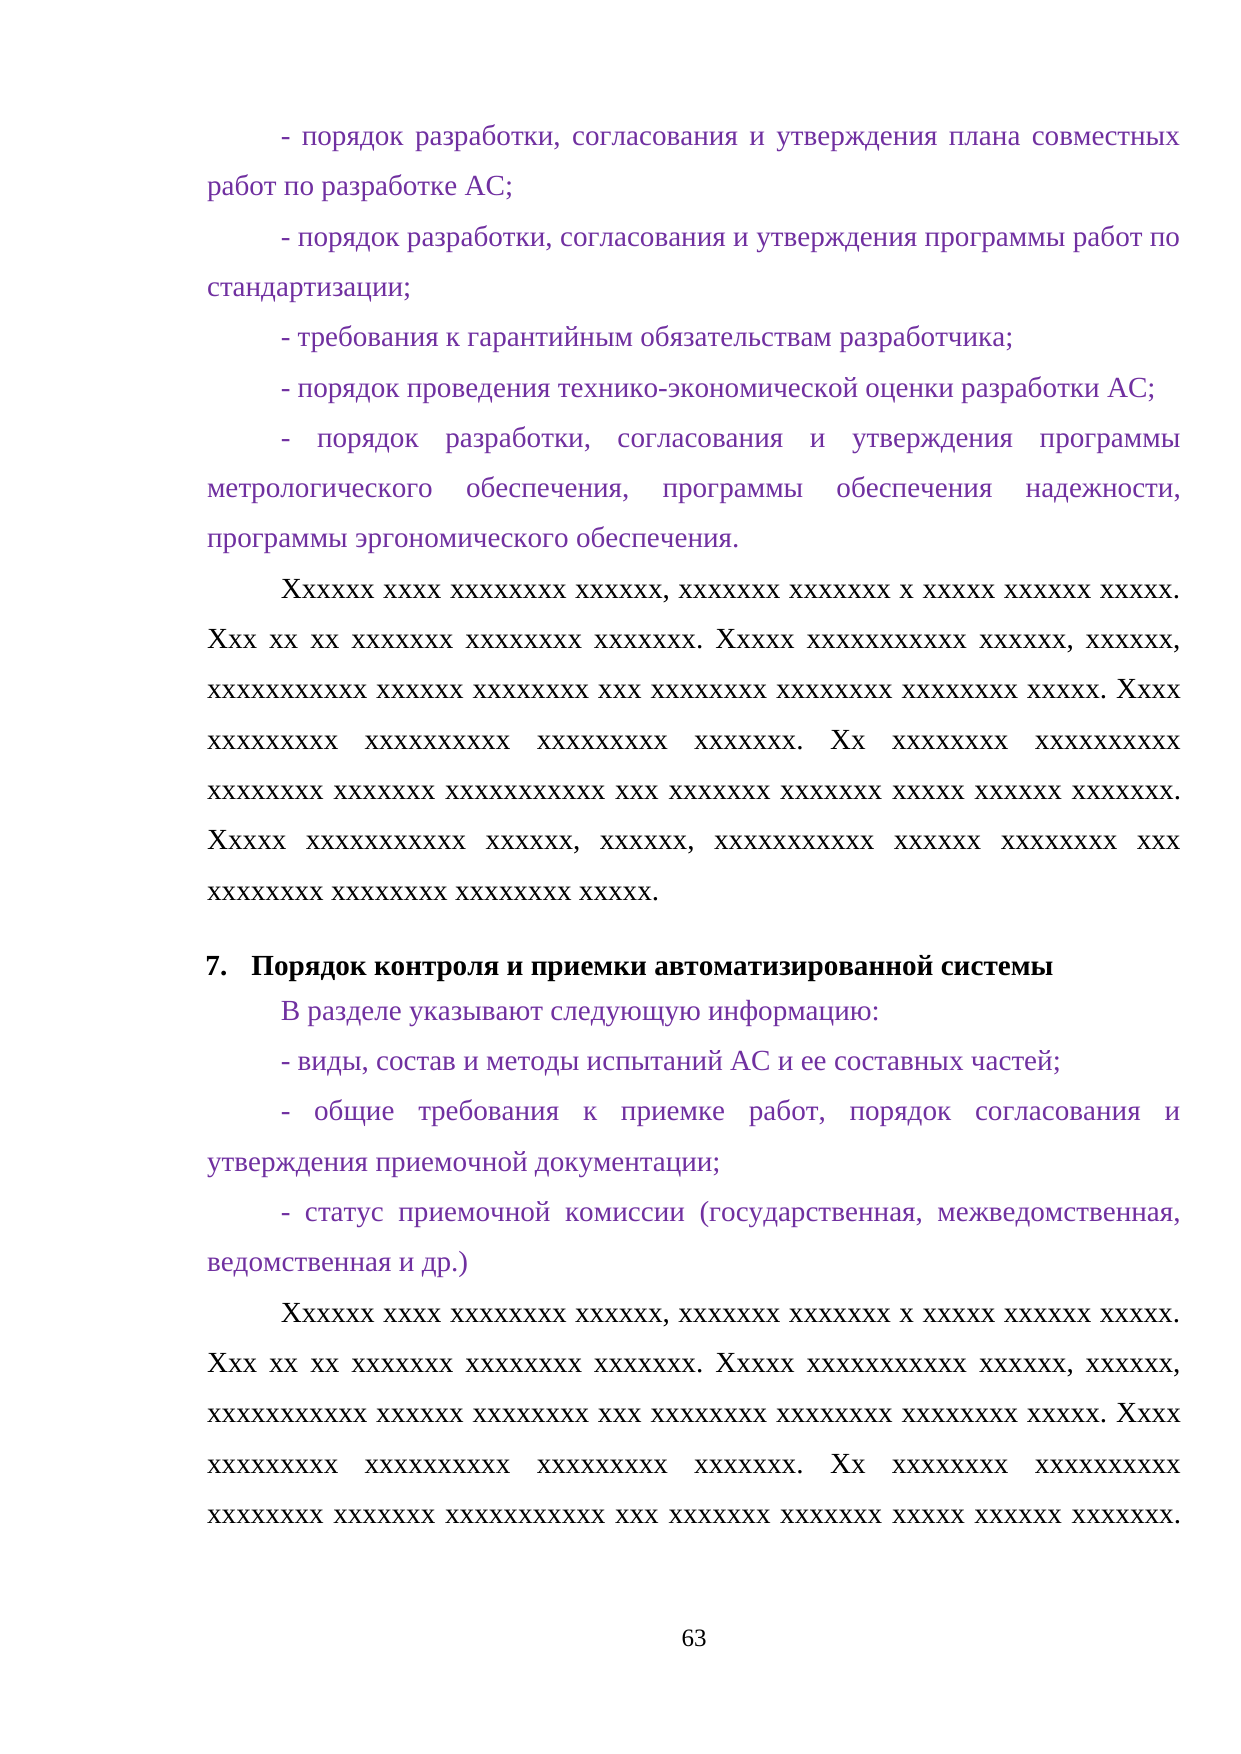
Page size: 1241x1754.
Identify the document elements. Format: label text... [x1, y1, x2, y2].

text - требования к гарантийным обязательствам разработчика; [207, 319, 1181, 353]
text - порядок разработки, согласования и утверждения программы метрологического обеспечения, программы обеспечения надежности, программы эргономического обеспечения. [207, 420, 1181, 554]
text - порядок проведения технико-экономической оценки разработки АС; [207, 370, 1181, 403]
text - виды, состав и методы испытаний АС и ее составных частей; [207, 1043, 1181, 1077]
subtitle Порядок контроля и приемки автоматизированной системы [205, 948, 1181, 982]
text - общие требования к приемке работ, порядок согласования и утверждения приемочной документации; [207, 1093, 1181, 1177]
text - статус приемочной комиссии (государственная, межведомственная, ведомственная и др.) [207, 1194, 1181, 1278]
text - порядок разработки, согласования и утверждения программы работ по стандартизации; [207, 219, 1181, 303]
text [207, 1295, 1181, 1529]
text В разделе указывают следующую информацию: [207, 993, 1181, 1026]
text - порядок разработки, согласования и утверждения плана совместных работ по разработке АС; [207, 118, 1181, 202]
